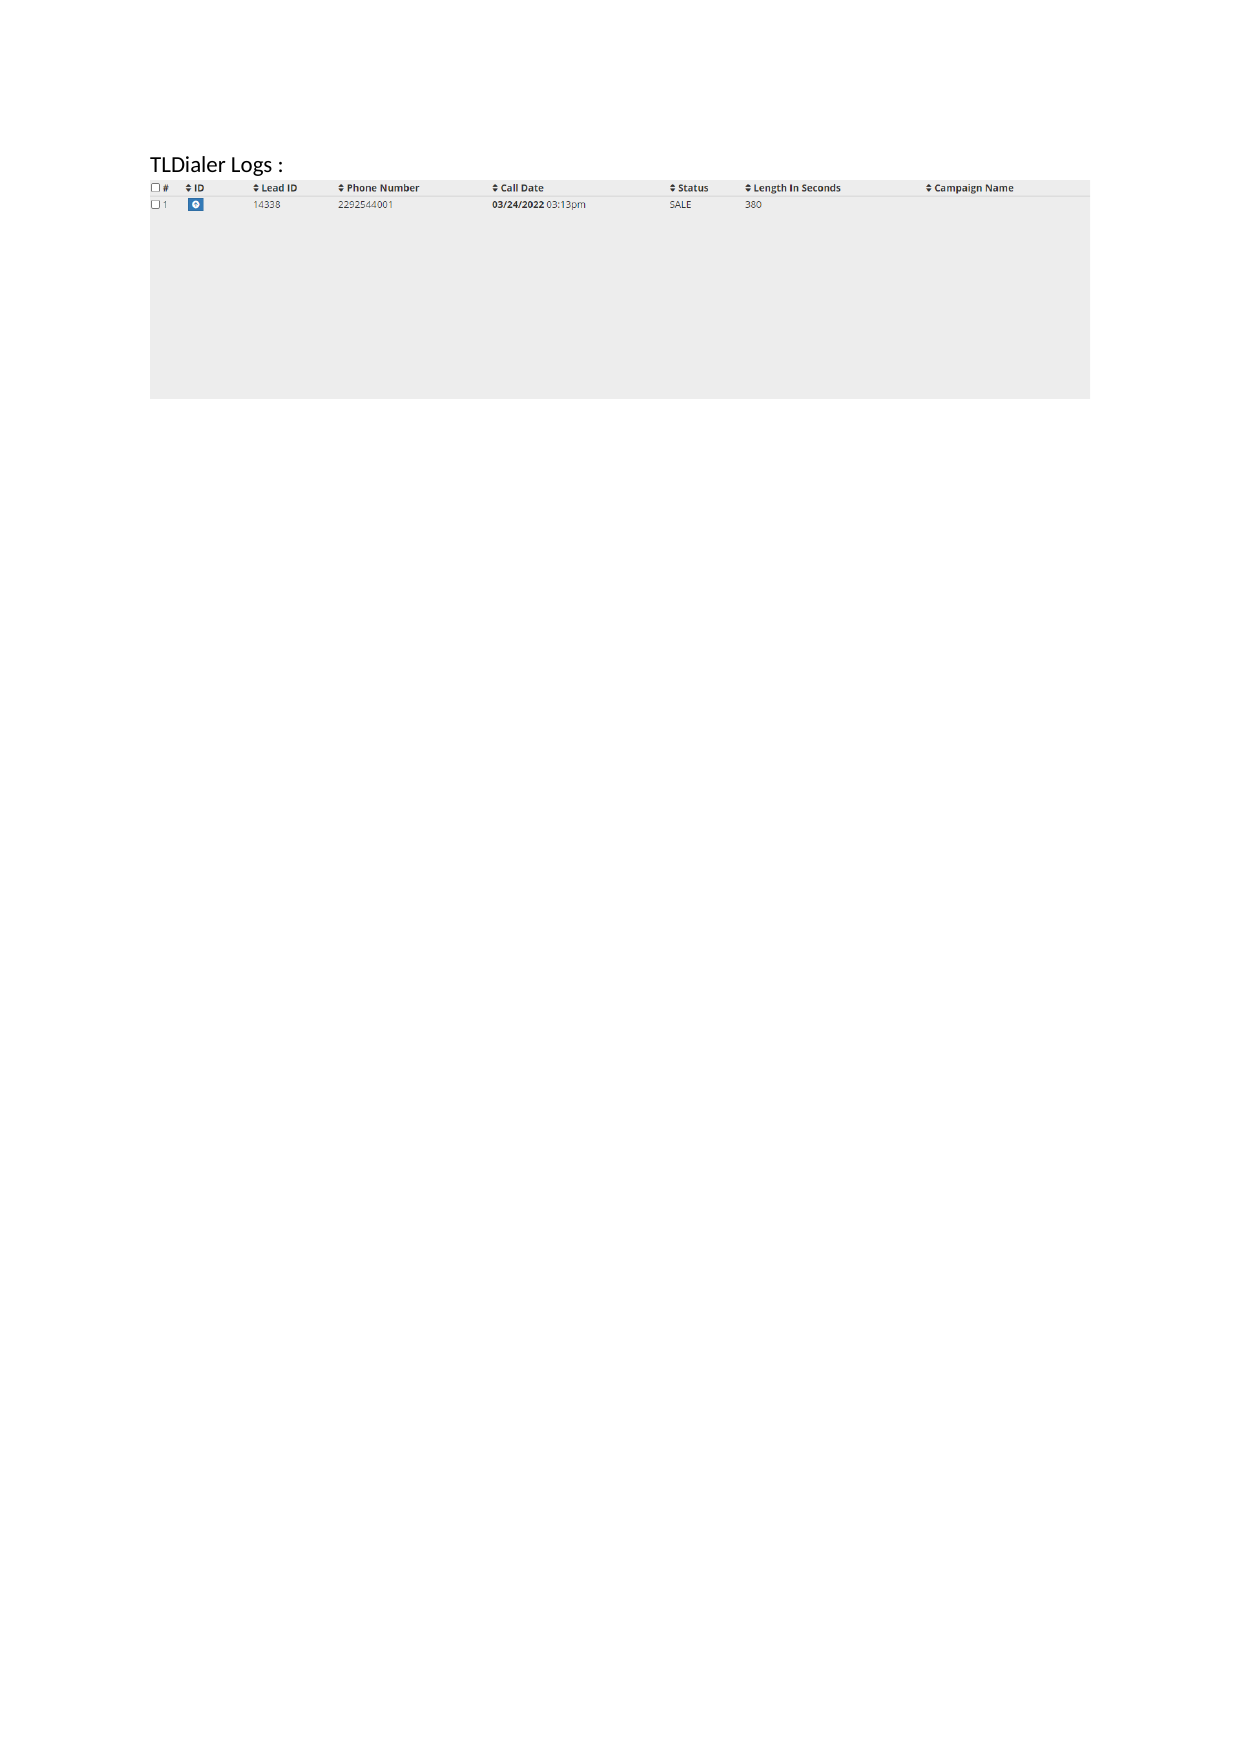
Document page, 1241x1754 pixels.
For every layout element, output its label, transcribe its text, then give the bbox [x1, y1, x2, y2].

text TLDialer Logs : [150, 150, 1090, 180]
picture [150, 180, 1091, 399]
